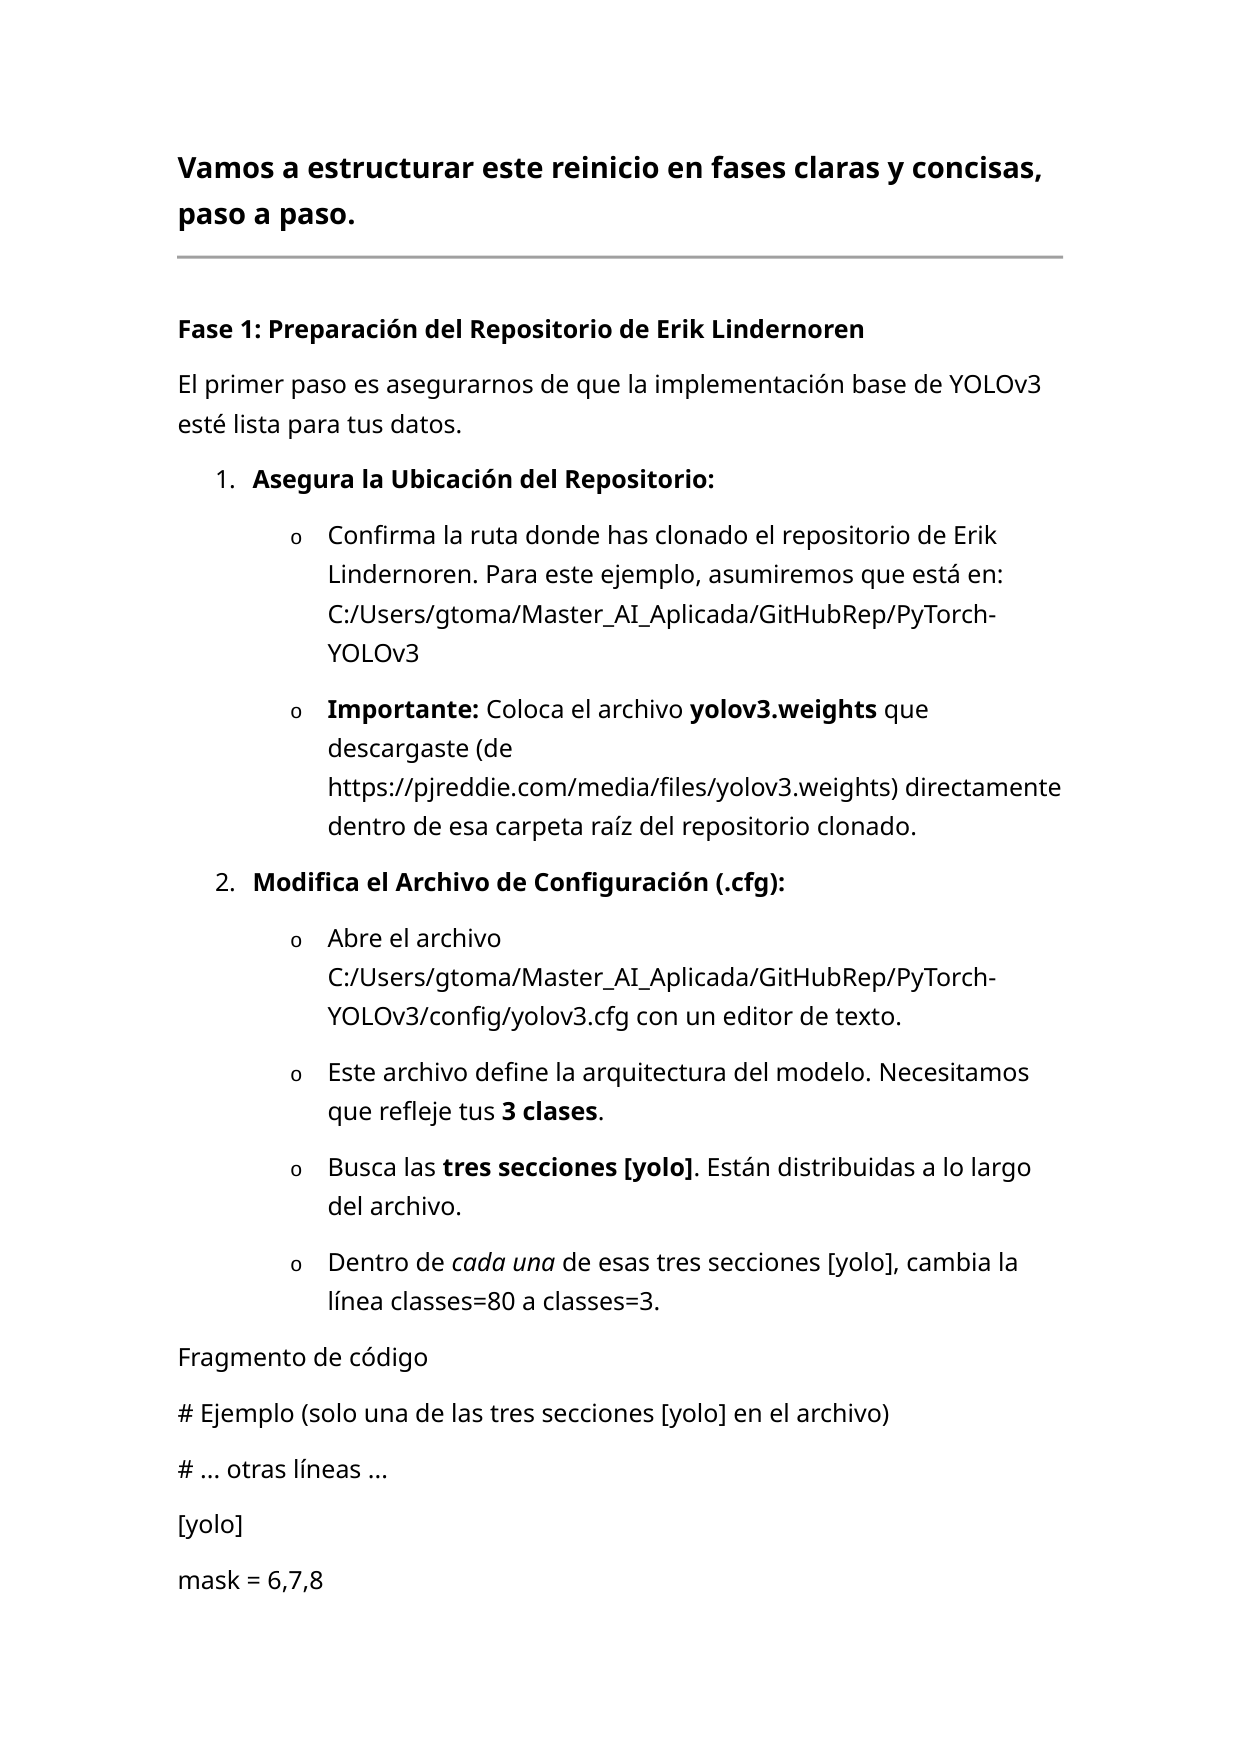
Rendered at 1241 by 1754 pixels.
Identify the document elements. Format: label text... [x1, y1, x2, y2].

list Este archivo define la arquitectura del modelo. Necesitamos que refleje tus 3 clases. [290, 1055, 1063, 1128]
list Asegura la Ubicación del Repositorio: [215, 462, 1063, 496]
list Busca las tres secciones [yolo]. Están distribuidas a lo largo del archivo. [290, 1150, 1063, 1223]
text [yolo] [177, 1507, 1063, 1541]
text Fase 1: Preparación del Repositorio de Erik Lindernoren [177, 311, 1063, 345]
list Dentro de cada una de esas tres secciones [yolo], cambia la línea classes=80 a classes=3. [290, 1245, 1063, 1318]
text Fragmento de código [177, 1340, 1063, 1374]
text mask = 6,7,8 [177, 1563, 1063, 1597]
list Confirma la ruta donde has clonado el repositorio de Erik Lindernoren. Para este ejemplo, asumiremos que está en: C:/Users/gtoma/Master_AI_Aplicada/GitHubRep/PyTorch-YOLOv3 [290, 518, 1063, 669]
text Vamos a estructurar este reinicio en fases claras y concisas, paso a paso. [177, 148, 1063, 233]
list Modifica el Archivo de Configuración (.cfg): [215, 865, 1063, 899]
text # Ejemplo (solo una de las tres secciones [yolo] en el archivo) [177, 1396, 1063, 1429]
text # ... otras líneas ... [177, 1451, 1063, 1485]
list Importante: Coloca el archivo yolov3.weights que descargaste (de https://pjreddie.com/media/files/yolov3.weights) directamente dentro de esa carpeta raíz del repositorio clonado. [290, 691, 1063, 843]
text El primer paso es asegurarnos de que la implementación base de YOLOv3 esté lista para tus datos. [177, 367, 1063, 440]
list Abre el archivo C:/Users/gtoma/Master_AI_Aplicada/GitHubRep/PyTorch-YOLOv3/config/yolov3.cfg con un editor de texto. [290, 921, 1063, 1033]
